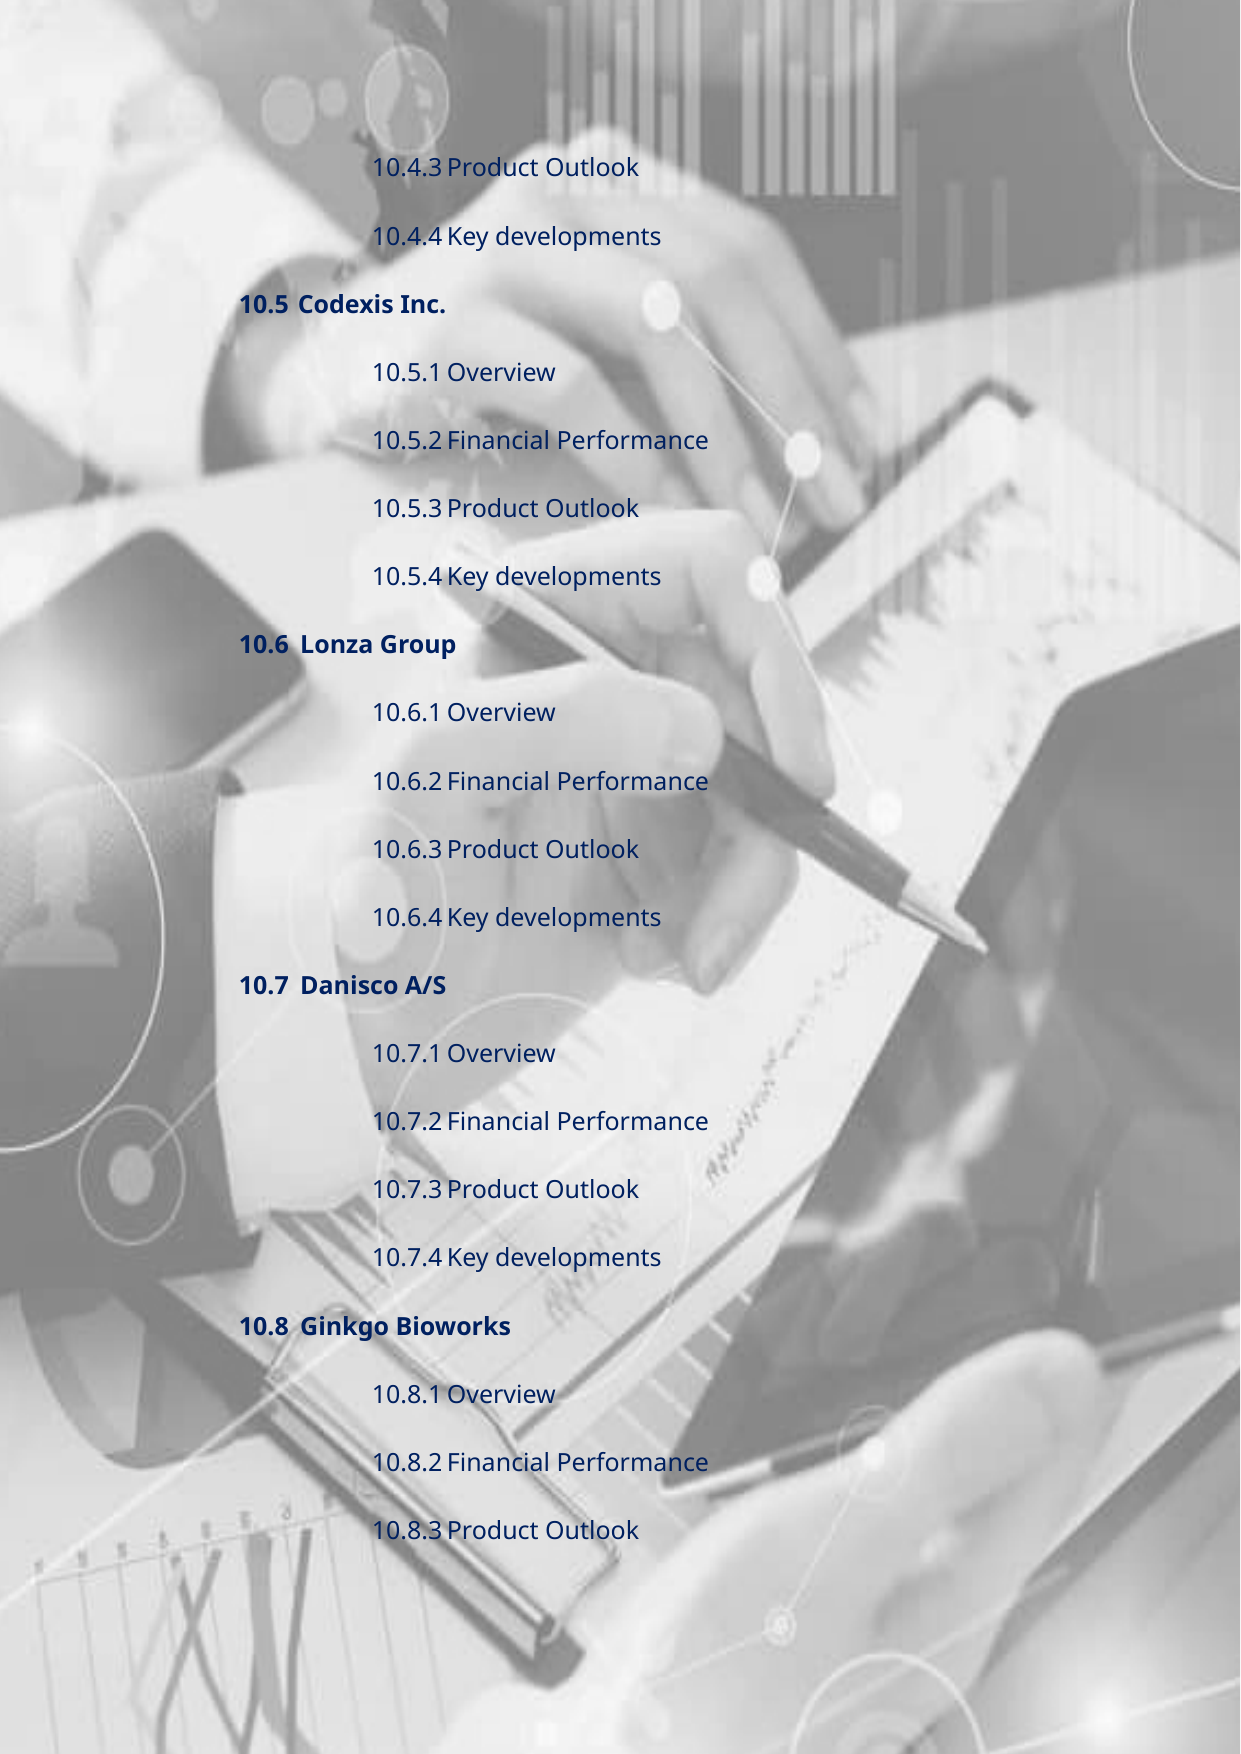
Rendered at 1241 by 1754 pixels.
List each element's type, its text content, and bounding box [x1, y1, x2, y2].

list Danisco A/S [239, 967, 1090, 1002]
list Financial Performance [372, 1104, 1090, 1138]
list Ginkgo Bioworks [239, 1308, 1090, 1342]
list Key developments [372, 899, 1090, 933]
list Product Outlook [372, 150, 1090, 184]
list Codexis Inc. [239, 286, 1090, 320]
list Lonza Group [239, 627, 1090, 661]
list Overview [372, 1036, 1090, 1070]
list Overview [372, 695, 1090, 729]
list Product Outlook [372, 1172, 1090, 1206]
list Overview [372, 1376, 1090, 1410]
list Product Outlook [372, 1512, 1090, 1547]
list Product Outlook [372, 491, 1090, 525]
list Key developments [372, 218, 1090, 252]
list Key developments [372, 559, 1090, 593]
list Overview [372, 354, 1090, 388]
list Key developments [372, 1240, 1090, 1274]
list Financial Performance [372, 1444, 1090, 1478]
list Product Outlook [372, 831, 1090, 865]
list Financial Performance [372, 422, 1090, 457]
list Financial Performance [372, 763, 1090, 797]
